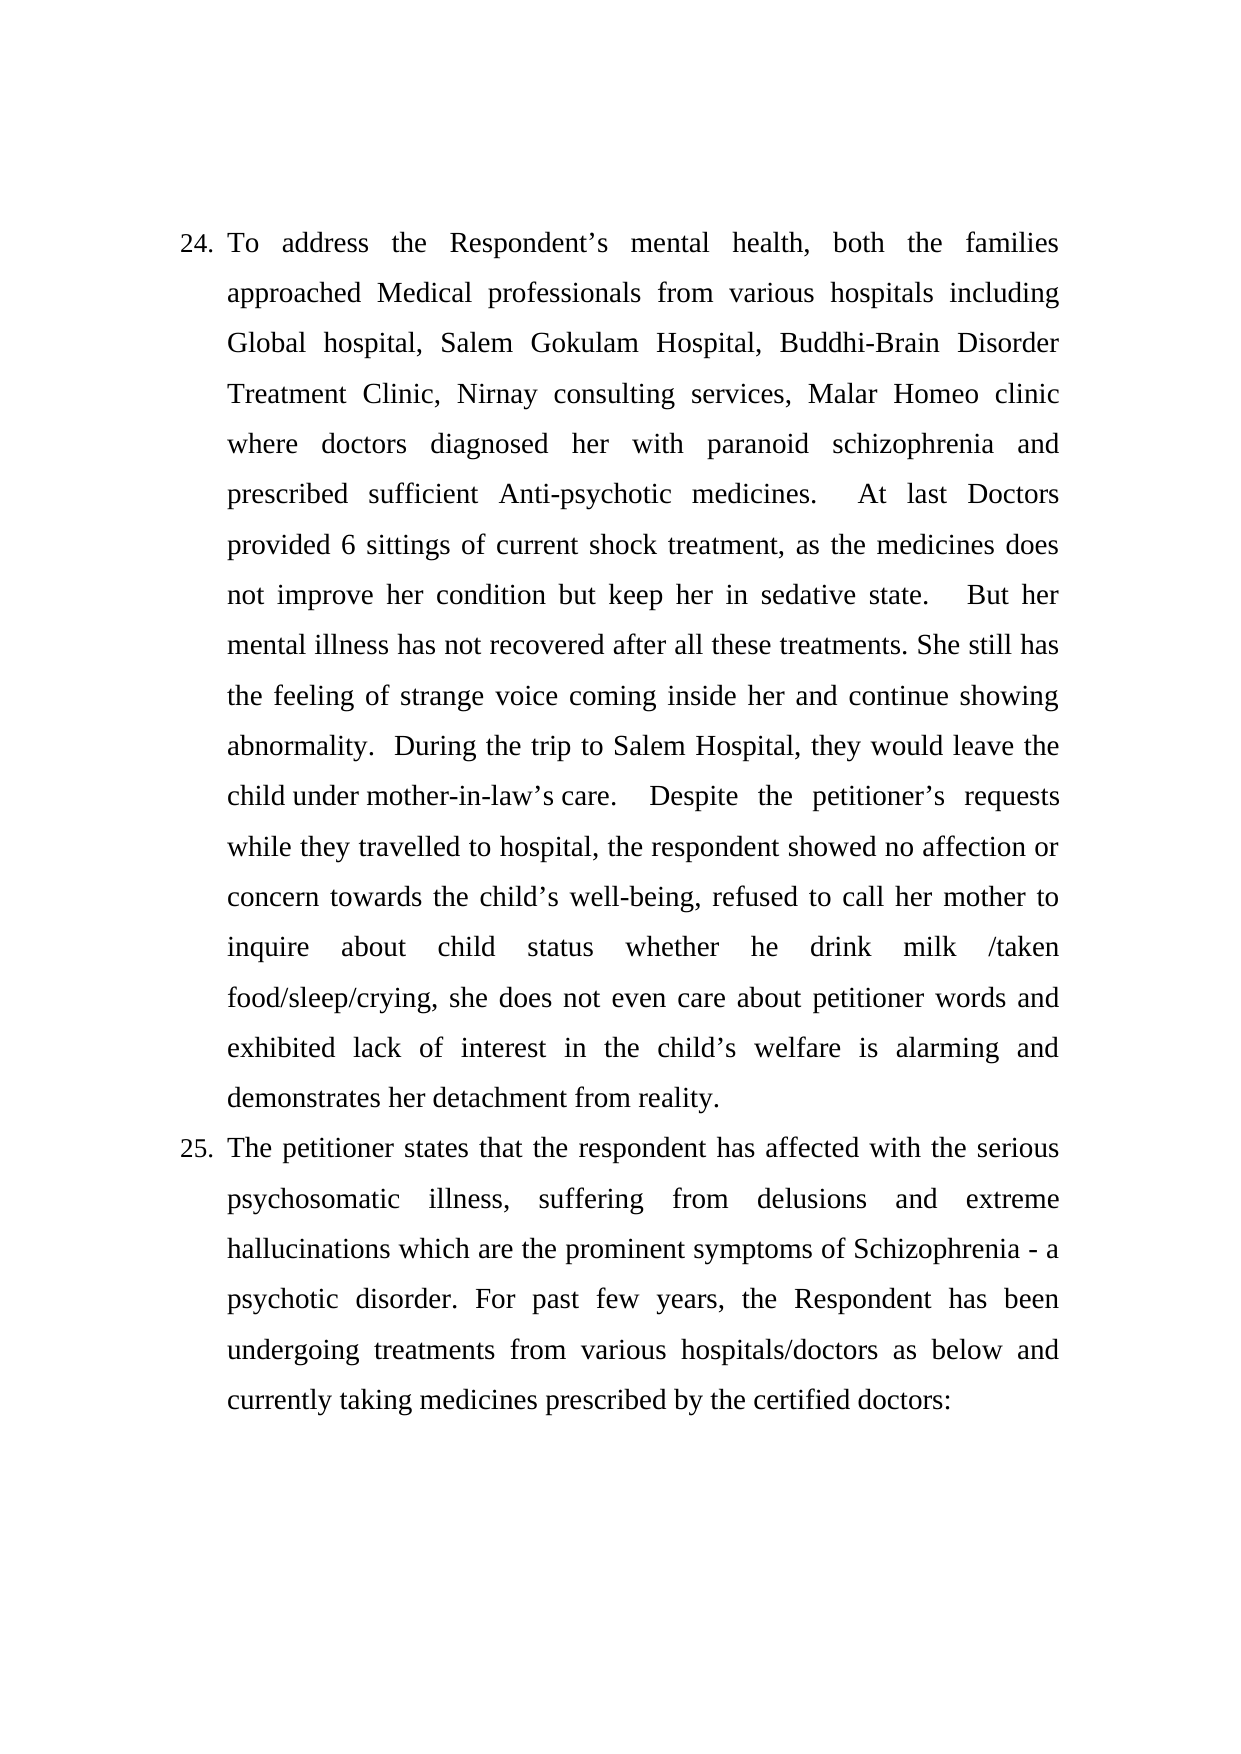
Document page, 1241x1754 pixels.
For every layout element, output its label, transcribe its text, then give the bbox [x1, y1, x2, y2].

list To address the Respondent’s mental health, both the families approached Medical professionals from various hospitals including Global hospital, Salem Gokulam Hospital, Buddhi-Brain Disorder Treatment Clinic, Nirnay consulting services, Malar Homeo clinic where doctors diagnosed her with paranoid schizophrenia and prescribed sufficient Anti-psychotic medicines. At last Doctors provided 6 sittings of current shock treatment, as the medicines does not improve her condition but keep her in sedative state. But her mental illness has not recovered after all these treatments. She still has the feeling of strange voice coming inside her and continue showing abnormality. During the trip to Salem Hospital, they would leave the child under mother-in-law’s care. Despite the petitioner’s requests while they travelled to hospital, the respondent showed no affection or concern towards the child’s well-being, refused to call her mother to inquire about child status whether he drink milk /taken food/sleep/crying, she does not even care about petitioner words and exhibited lack of interest in the child’s welfare is alarming and demonstrates her detachment from reality. [180, 225, 1060, 1114]
list The petitioner states that the respondent has affected with the serious psychosomatic illness, suffering from delusions and extreme hallucinations which are the prominent symptoms of Schizophrenia - a psychotic disorder. For past few years, the Respondent has been undergoing treatments from various hospitals/doctors as below and currently taking medicines prescribed by the certified doctors: [180, 1131, 1060, 1416]
